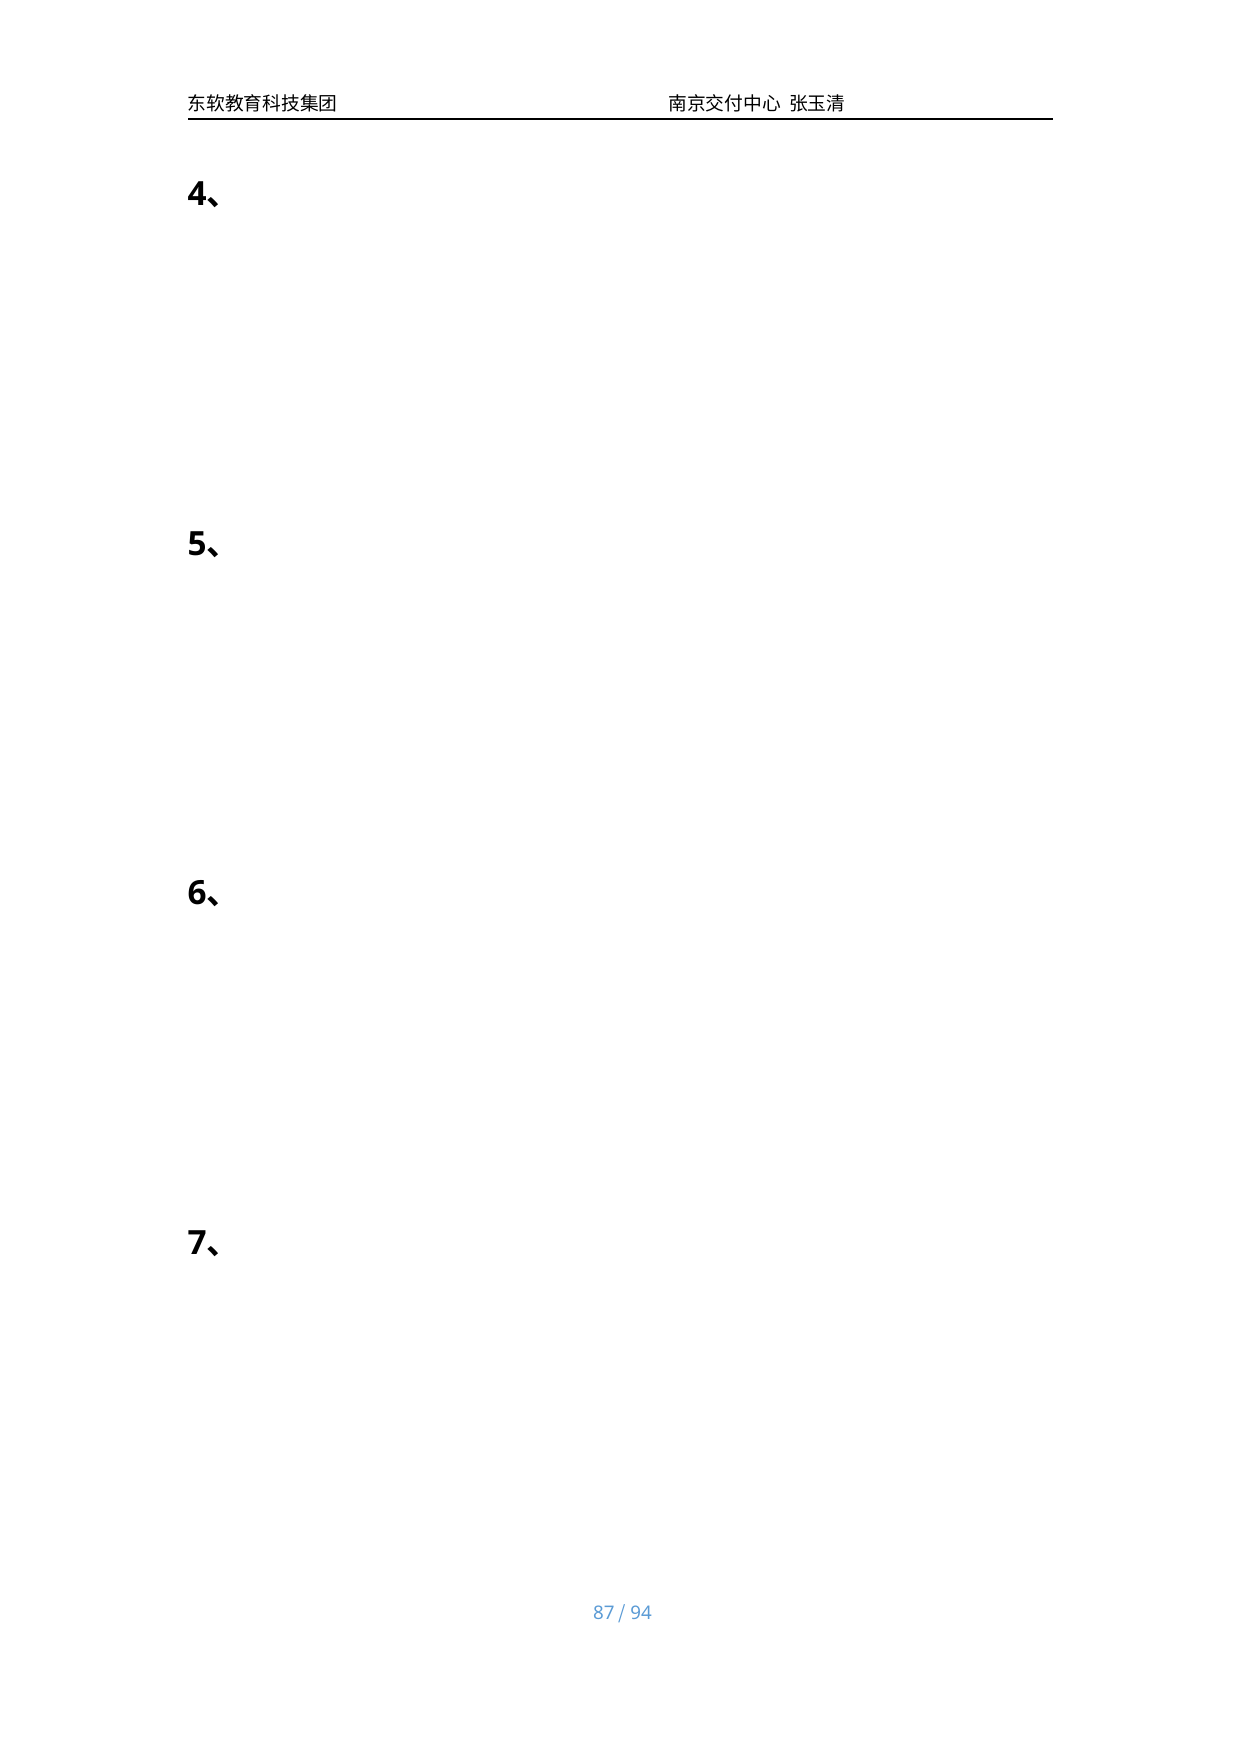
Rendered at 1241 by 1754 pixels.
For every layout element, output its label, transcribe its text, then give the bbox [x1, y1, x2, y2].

subtitle 7、 [187, 1207, 1053, 1272]
subtitle 4、 [187, 159, 1053, 224]
subtitle 5、 [187, 508, 1053, 573]
subtitle 6、 [187, 858, 1053, 923]
